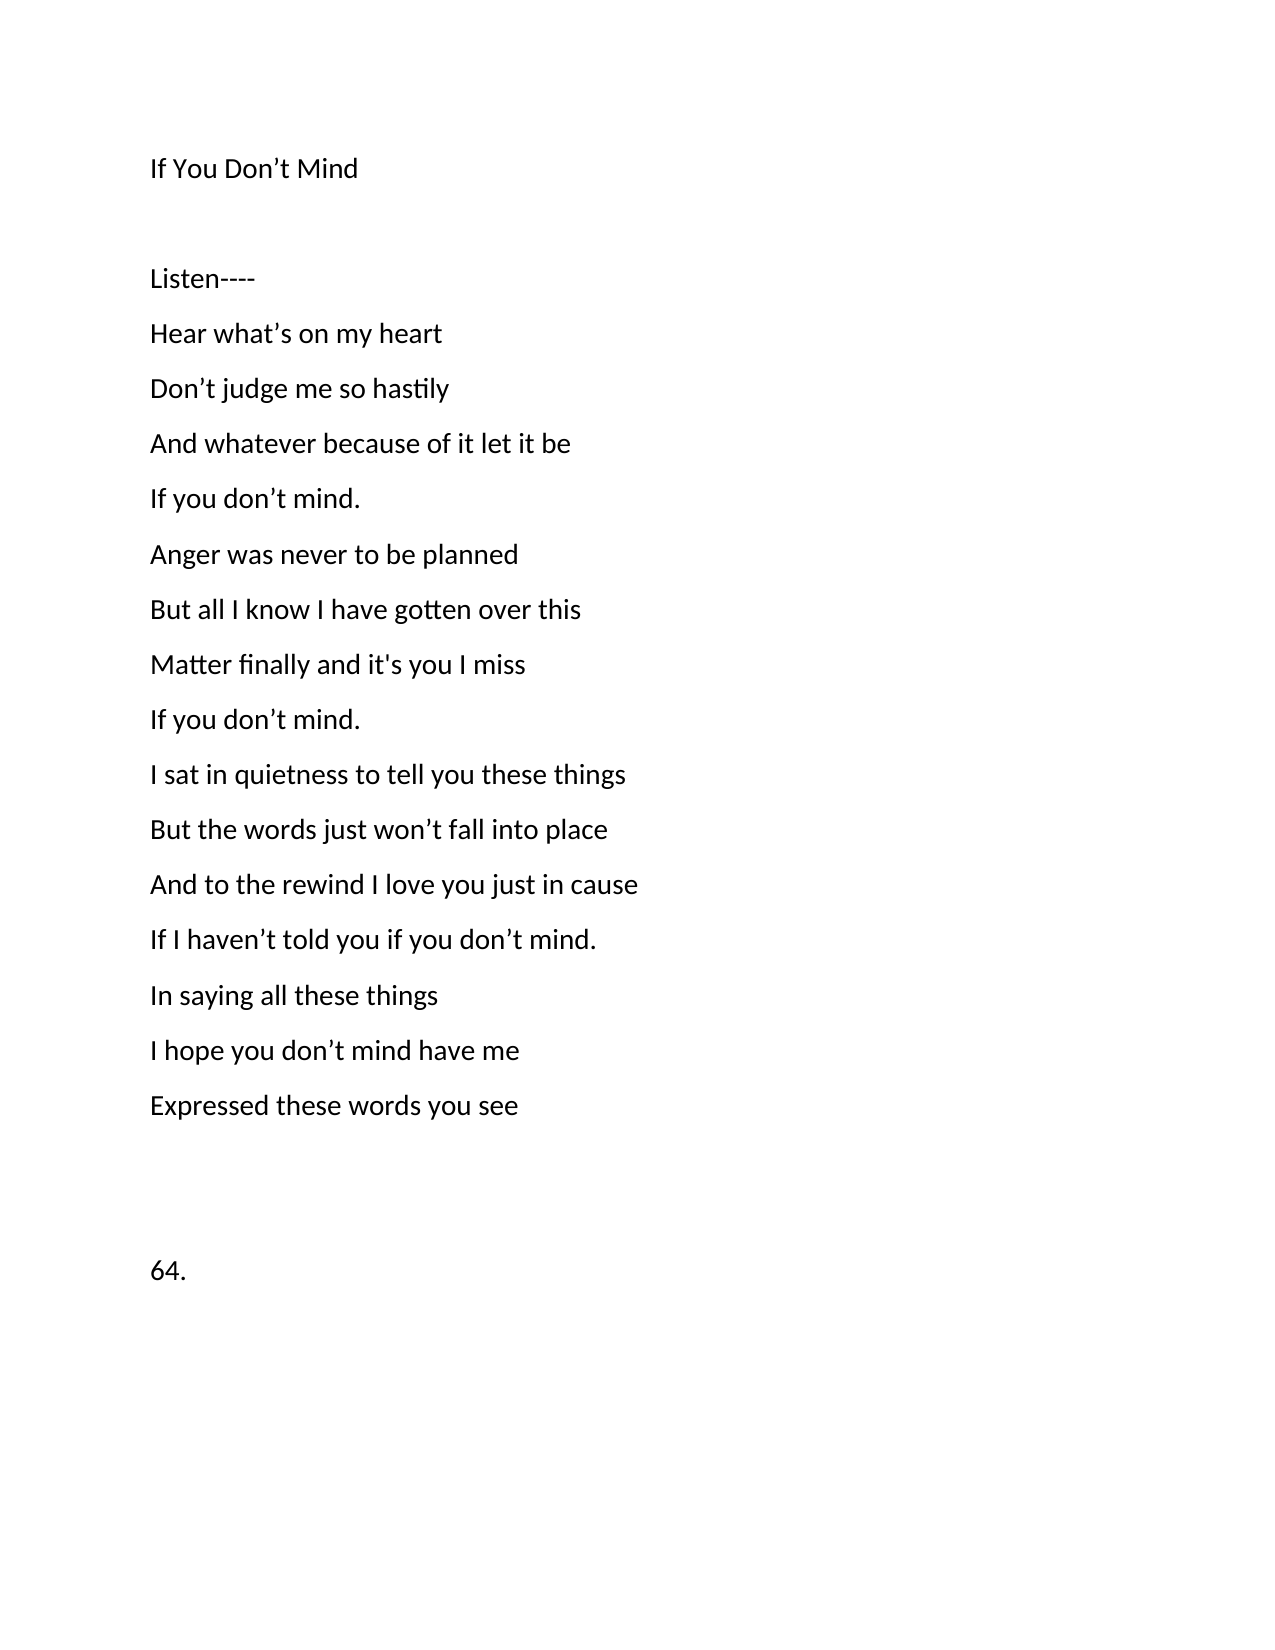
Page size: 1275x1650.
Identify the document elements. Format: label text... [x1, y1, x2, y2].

text Anger was never to be planned [150, 536, 1125, 571]
text 64. [150, 1252, 1125, 1288]
text Hear what’s on my heart [150, 315, 1125, 351]
text Matter finally and it's you I miss [150, 646, 1125, 682]
text In saying all these things [150, 977, 1125, 1012]
text I sat in quietness to tell you these things [150, 756, 1125, 792]
text If you don’t mind. [150, 701, 1125, 737]
text I hope you don’t mind have me [150, 1032, 1125, 1067]
text And whatever because of it let it be [150, 426, 1125, 461]
text And to the rewind I love you just in cause [150, 866, 1125, 902]
text But the words just won’t fall into place [150, 811, 1125, 847]
text But all I know I have gotten over this [150, 591, 1125, 626]
text If you don’t mind. [150, 481, 1125, 516]
text Expressed these words you see [150, 1087, 1125, 1122]
text Listen---- [150, 260, 1125, 296]
text If I haven’t told you if you don’t mind. [150, 921, 1125, 957]
text If You Don’t Mind [150, 150, 1125, 186]
text Don’t judge me so hastily [150, 370, 1125, 406]
